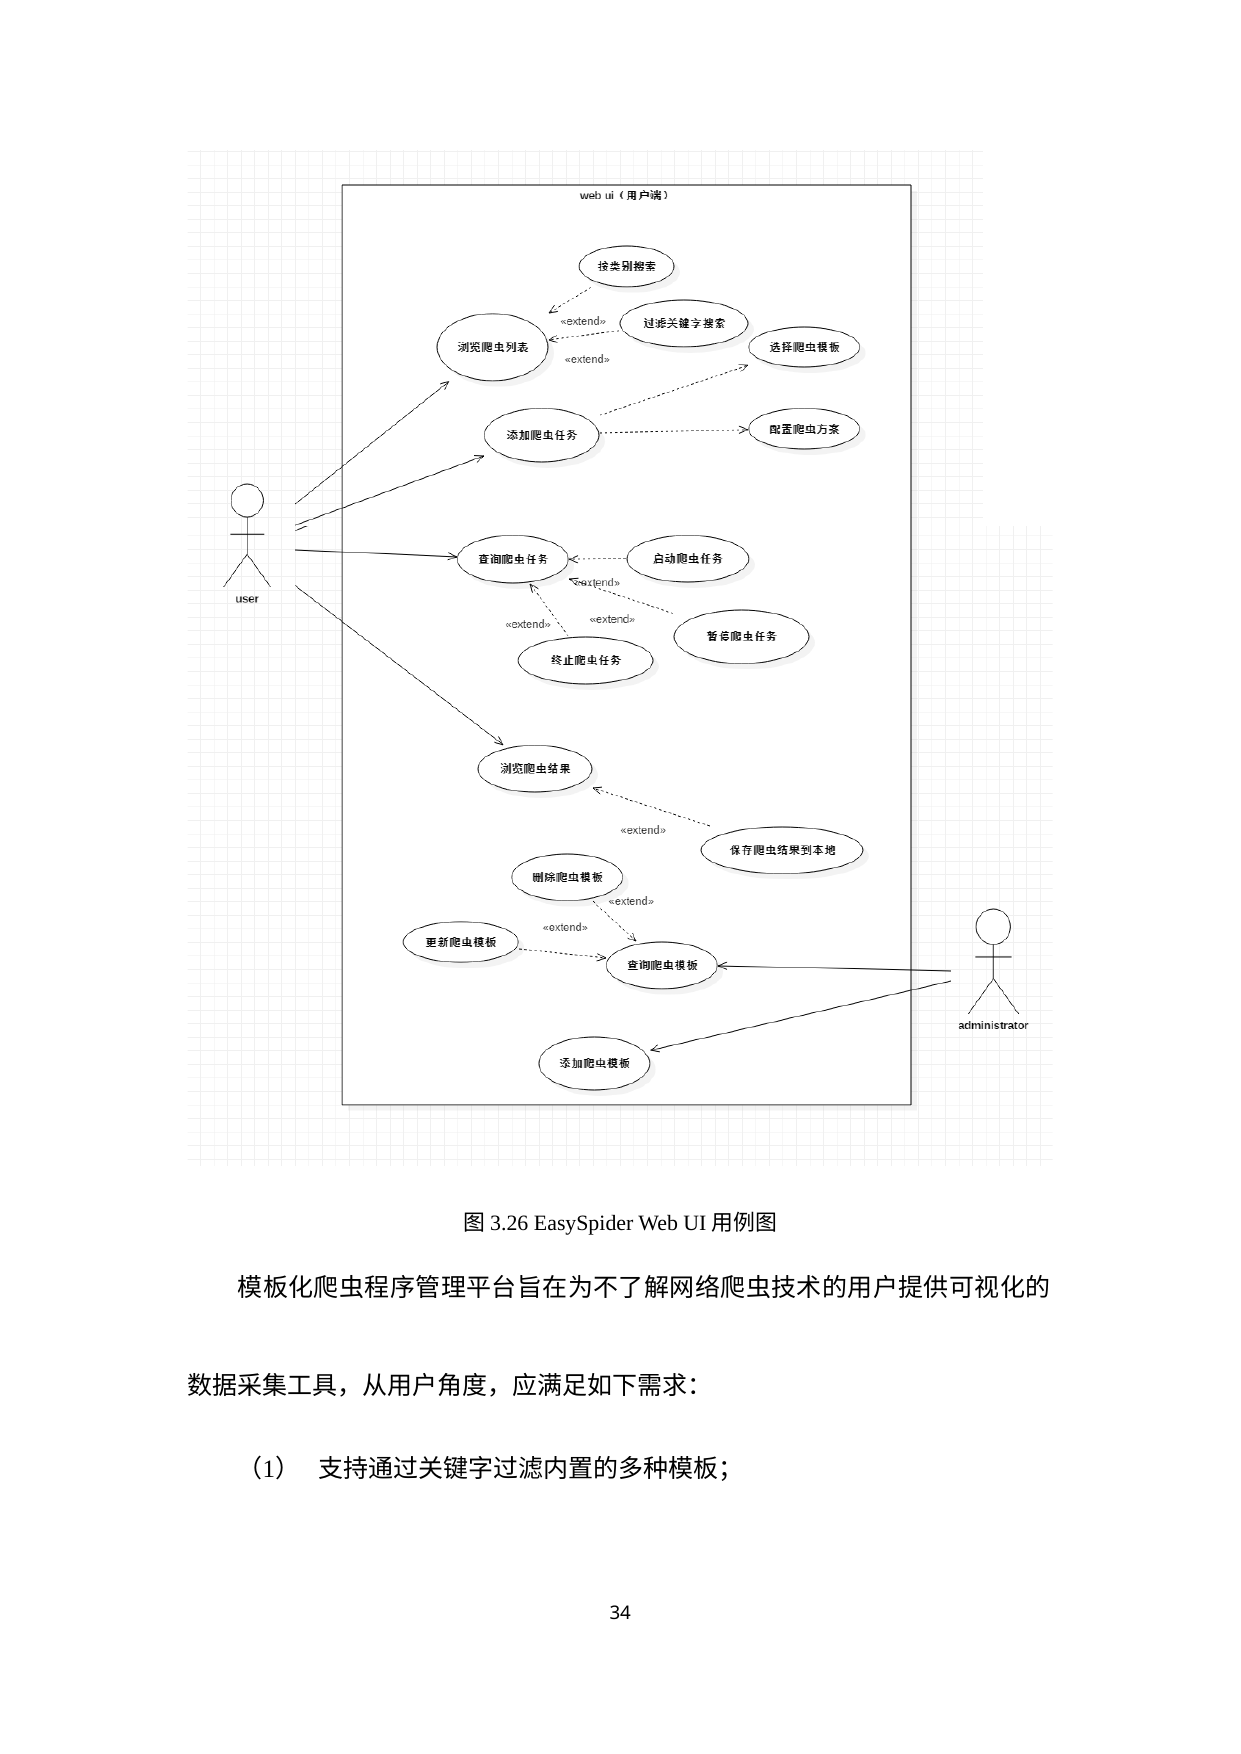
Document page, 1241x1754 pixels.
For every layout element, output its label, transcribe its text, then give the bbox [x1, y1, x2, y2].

picture [187, 150, 1053, 1166]
text 图3.26 EasySpider Web UI用例图 [187, 1205, 1053, 1237]
list 支持通过关键字过滤内置的多种模板； [187, 1434, 1053, 1499]
text 模板化爬虫程序管理平台旨在为不了解网络爬虫技术的用户提供可视化的数据采集工具，从用户角度，应满足如下需求： [187, 1253, 1053, 1416]
